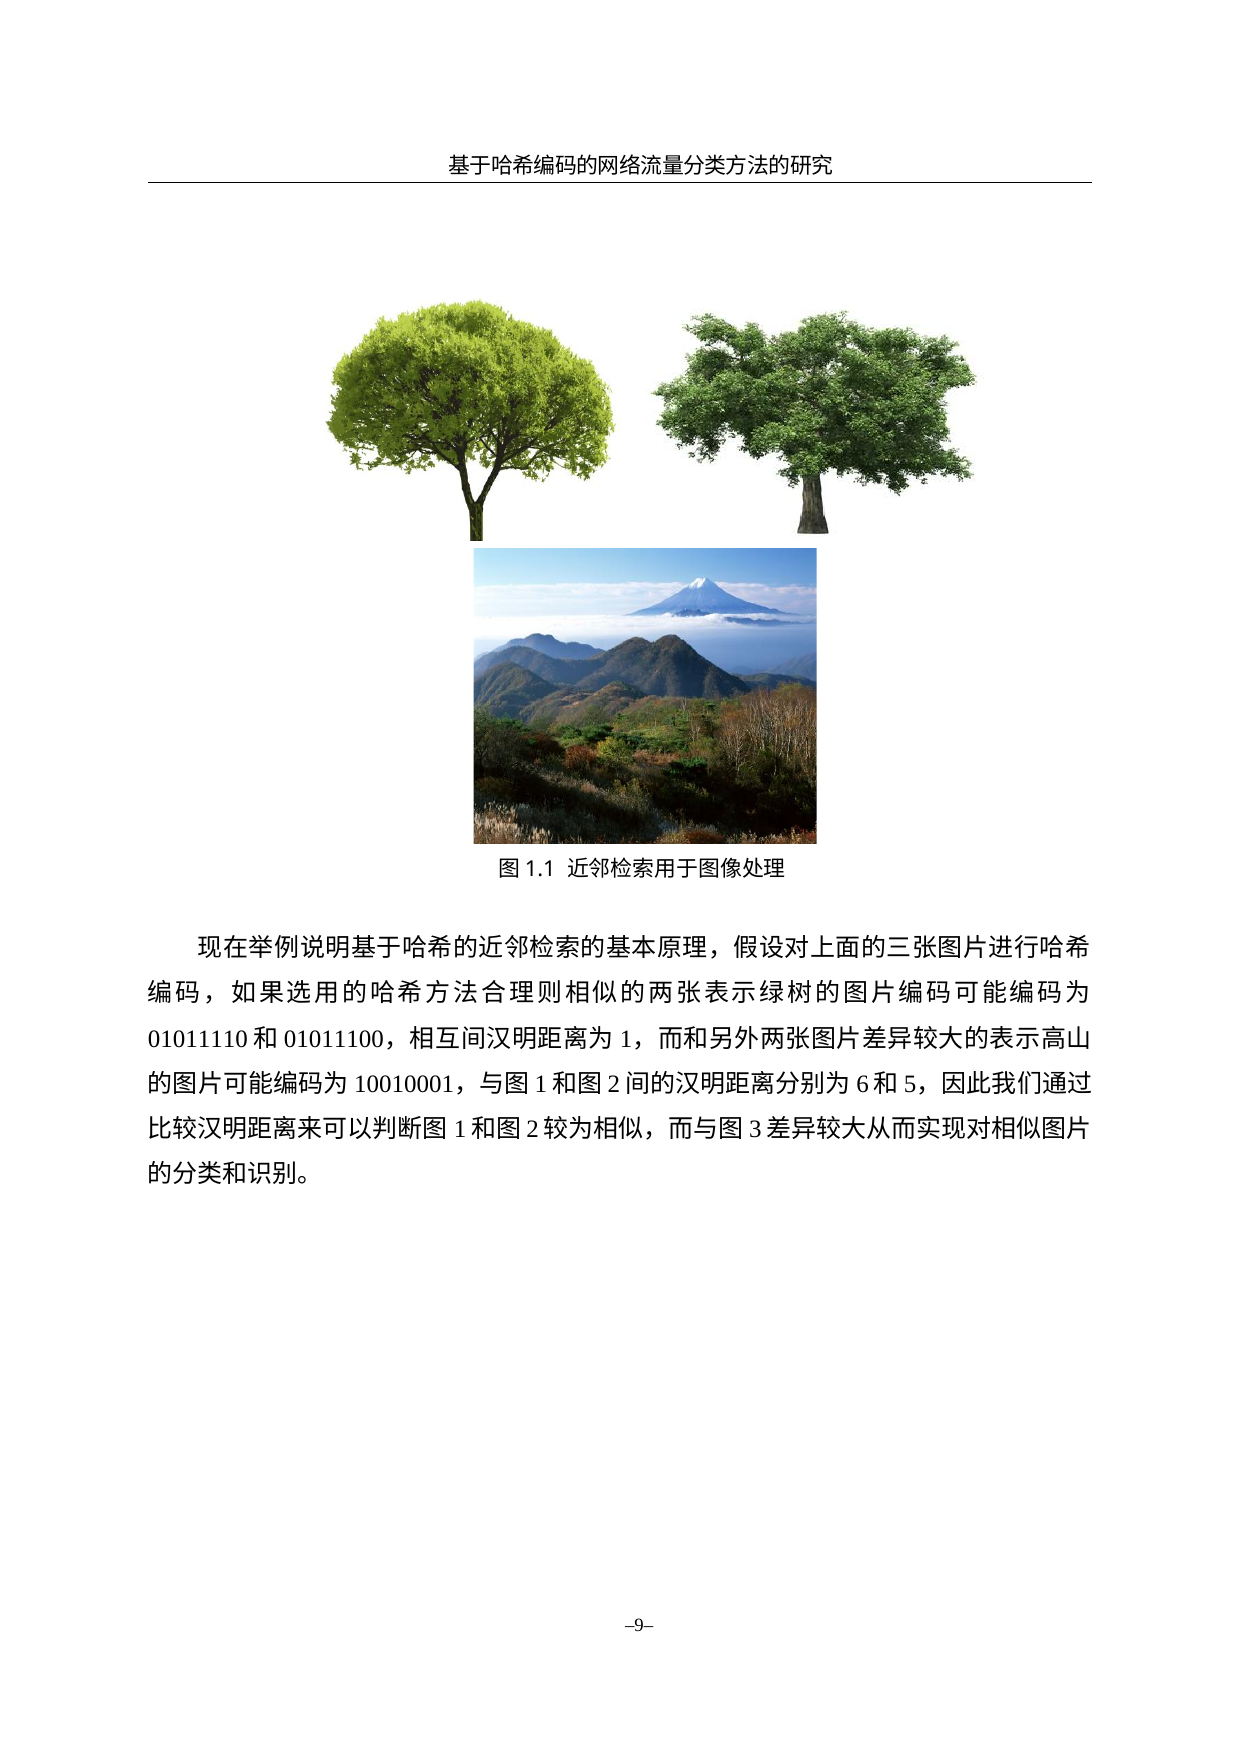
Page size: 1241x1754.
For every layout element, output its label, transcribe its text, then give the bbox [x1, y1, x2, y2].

picture [302, 245, 989, 541]
text 现在举例说明基于哈希的近邻检索的基本原理，假设对上面的三张图片进行哈希编码，如果选用的哈希方法合理则相似的两张表示绿树的图片编码可能编码为01011110和01011100，相互间汉明距离为1，而和另外两张图片差异较大的表示高山的图片可能编码为10010001，与图1和图2间的汉明距离分别为6和5，因此我们通过比较汉明距离来可以判断图1和图2较为相似，而与图3差异较大从而实现对相似图片的分类和识别。 [148, 927, 1092, 1190]
picture [473, 548, 817, 844]
text 图1.1 近邻检索用于图像处理 [148, 851, 1092, 882]
